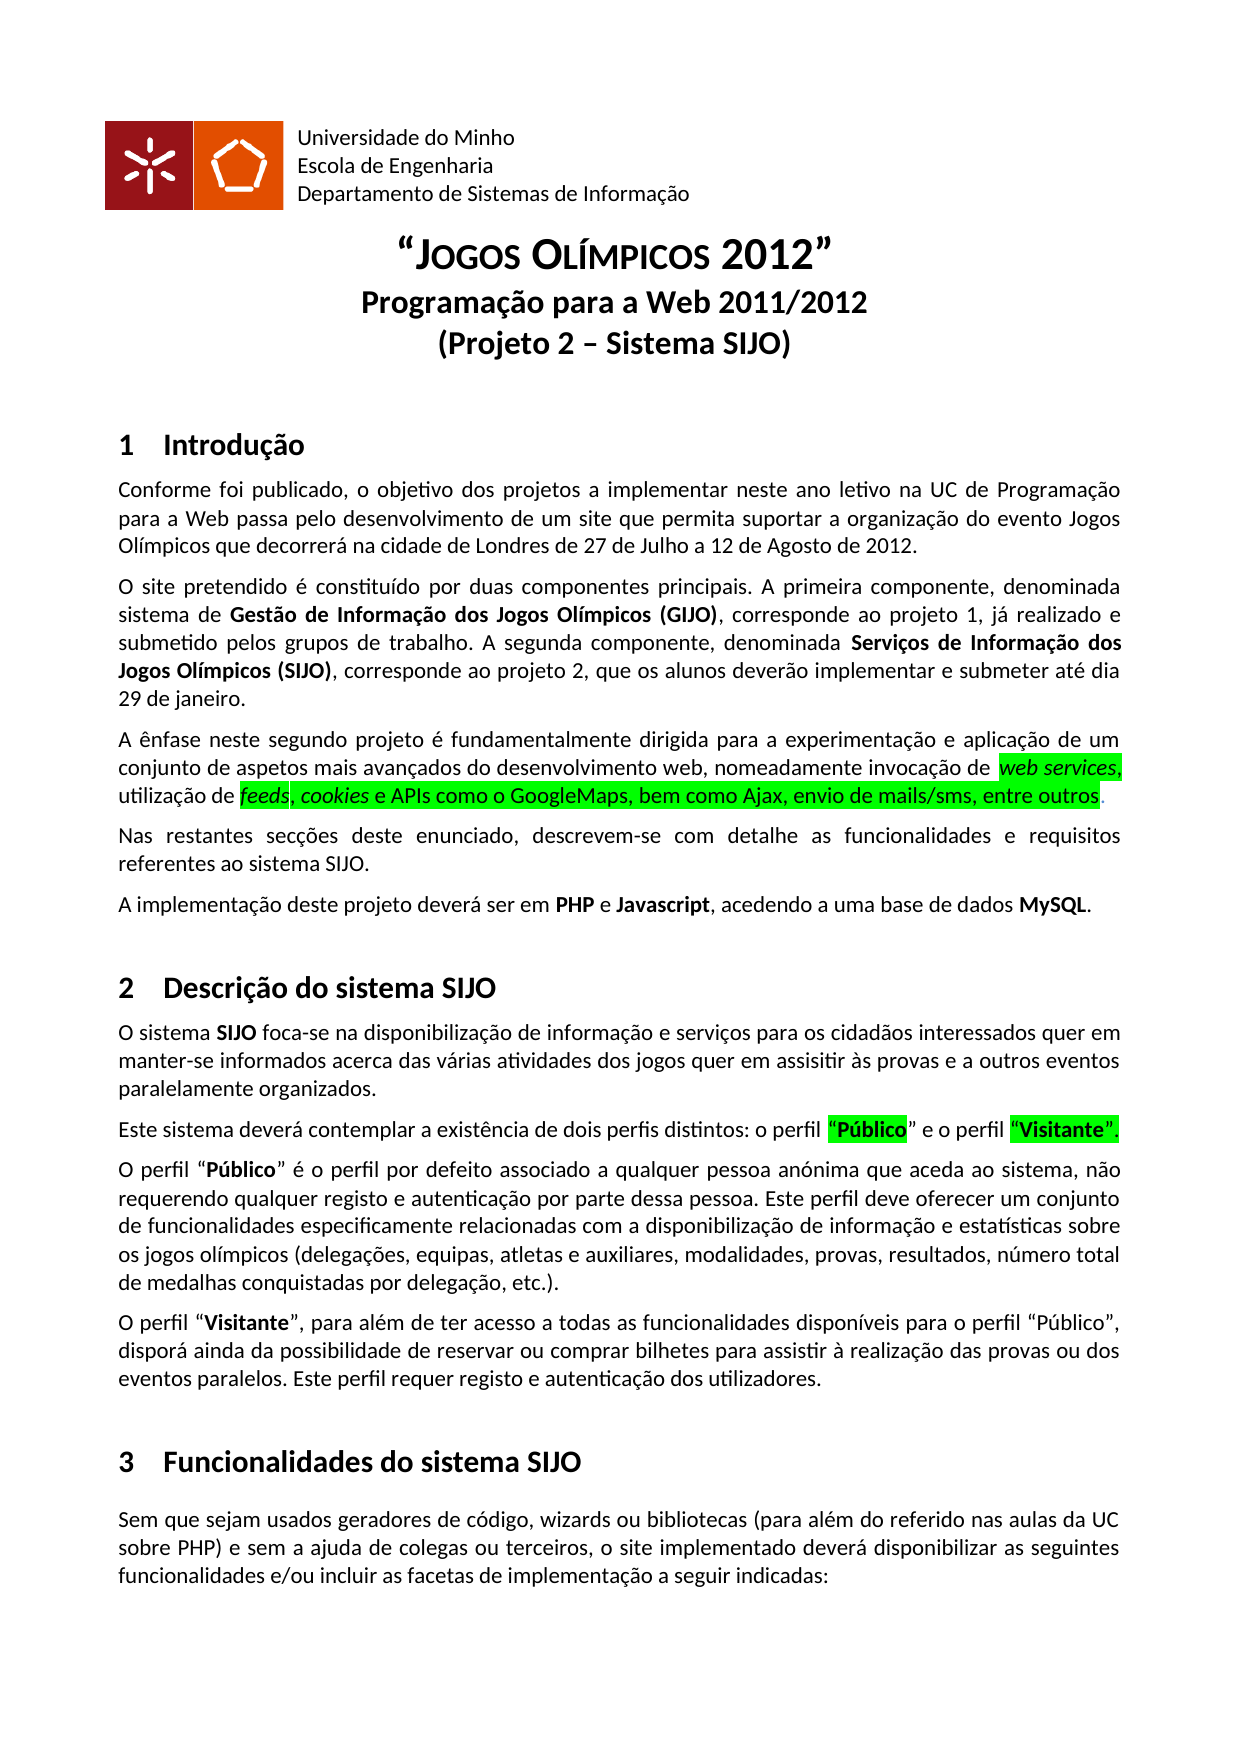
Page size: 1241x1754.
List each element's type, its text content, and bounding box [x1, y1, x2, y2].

text O perfil “Público” é o perfil por defeito associado a qualquer pessoa anónima que aceda ao sistema, não requerendo qualquer registo e autenticação por parte dessa pessoa. Este perfil deve oferecer um conjunto de funcionalidades especificamente relacionadas com a disponibilização de informação e estatísticas sobre os jogos olímpicos (delegações, equipas, atletas e auxiliares, modalidades, provas, resultados, número total de medalhas conquistadas por delegação, etc.). [118, 1156, 1122, 1296]
text Nas restantes secções deste enunciado, descrevem-se com detalhe as funcionalidades e requisitos referentes ao sistema SIJO. [118, 821, 1122, 877]
text O sistema SIJO foca-se na disponibilização de informação e serviços para os cidadãos interessados quer em manter-se informados acerca das várias atividades dos jogos quer em assisitir às provas e a outros eventos paralelamente organizados. [118, 1018, 1122, 1103]
text A ênfase neste segundo projeto é fundamentalmente dirigida para a experimentação e aplicação de um conjunto de aspetos mais avançados do desenvolvimento web, nomeadamente invocação de web services, utilização de feeds, cookies e APIs como o GoogleMaps, bem como Ajax, envio de mails/sms, entre outros. [118, 725, 1122, 809]
text Conforme foi publicado, o objetivo dos projetos a implementar neste ano letivo na UC de Programação para a Web passa pelo desenvolvimento de um site que permita suportar a organização do evento Jogos Olímpicos que decorrerá na cidade de Londres de 27 de Julho a 12 de Agosto de 2012. [118, 476, 1122, 560]
table_cell “Jogos Olímpicos 2012” Programação para a Web 2011/2012 (Projeto 2 – Sistema SIJO) [107, 213, 1122, 362]
text O perfil “Visitante”, para além de ter acesso a todas as funcionalidades disponíveis para o perfil “Público”, disporá ainda da possibilidade de reservar ou comprar bilhetes para assistir à realização das provas ou dos eventos paralelos. Este perfil requer registo e autenticação dos utilizadores. [118, 1308, 1122, 1392]
text A implementação deste projeto deverá ser em PHP e Javascript, acedendo a uma base de dados MySQL. [118, 890, 1122, 918]
text Sem que sejam usados geradores de código, wizards ou bibliotecas (para além do referido nas aulas da UC sobre PHP) e sem a ajuda de colegas ou terceiros, o site implementado deverá disponibilizar as seguintes funcionalidades e/ou incluir as facetas de implementação a seguir indicadas: [118, 1505, 1122, 1589]
text Este sistema deverá contemplar a existência de dois perfis distintos: o perfil “Público” e o perfil “Visitante”. [118, 1115, 828, 1143]
text O site pretendido é constituído por duas componentes principais. A primeira componente, denominada sistema de Gestão de Informação dos Jogos Olímpicos (GIJO), corresponde ao projeto 1, já realizado e submetido pelos grupos de trabalho. A segunda componente, denominada Serviços de Informação dos Jogos Olímpicos (SIJO), corresponde ao projeto 2, que os alunos deverão implementar e submeter até dia 29 de janeiro. [118, 572, 1122, 712]
picture [104, 121, 284, 210]
subtitle Funcionalidades do sistema SIJO [118, 1442, 1122, 1480]
subtitle Introdução [118, 425, 1122, 463]
table_header Universidade do Minho Escola de Engenharia Departamento de Sistemas de Informação [281, 118, 1122, 213]
subtitle Descrição do sistema SIJO [118, 968, 1122, 1006]
